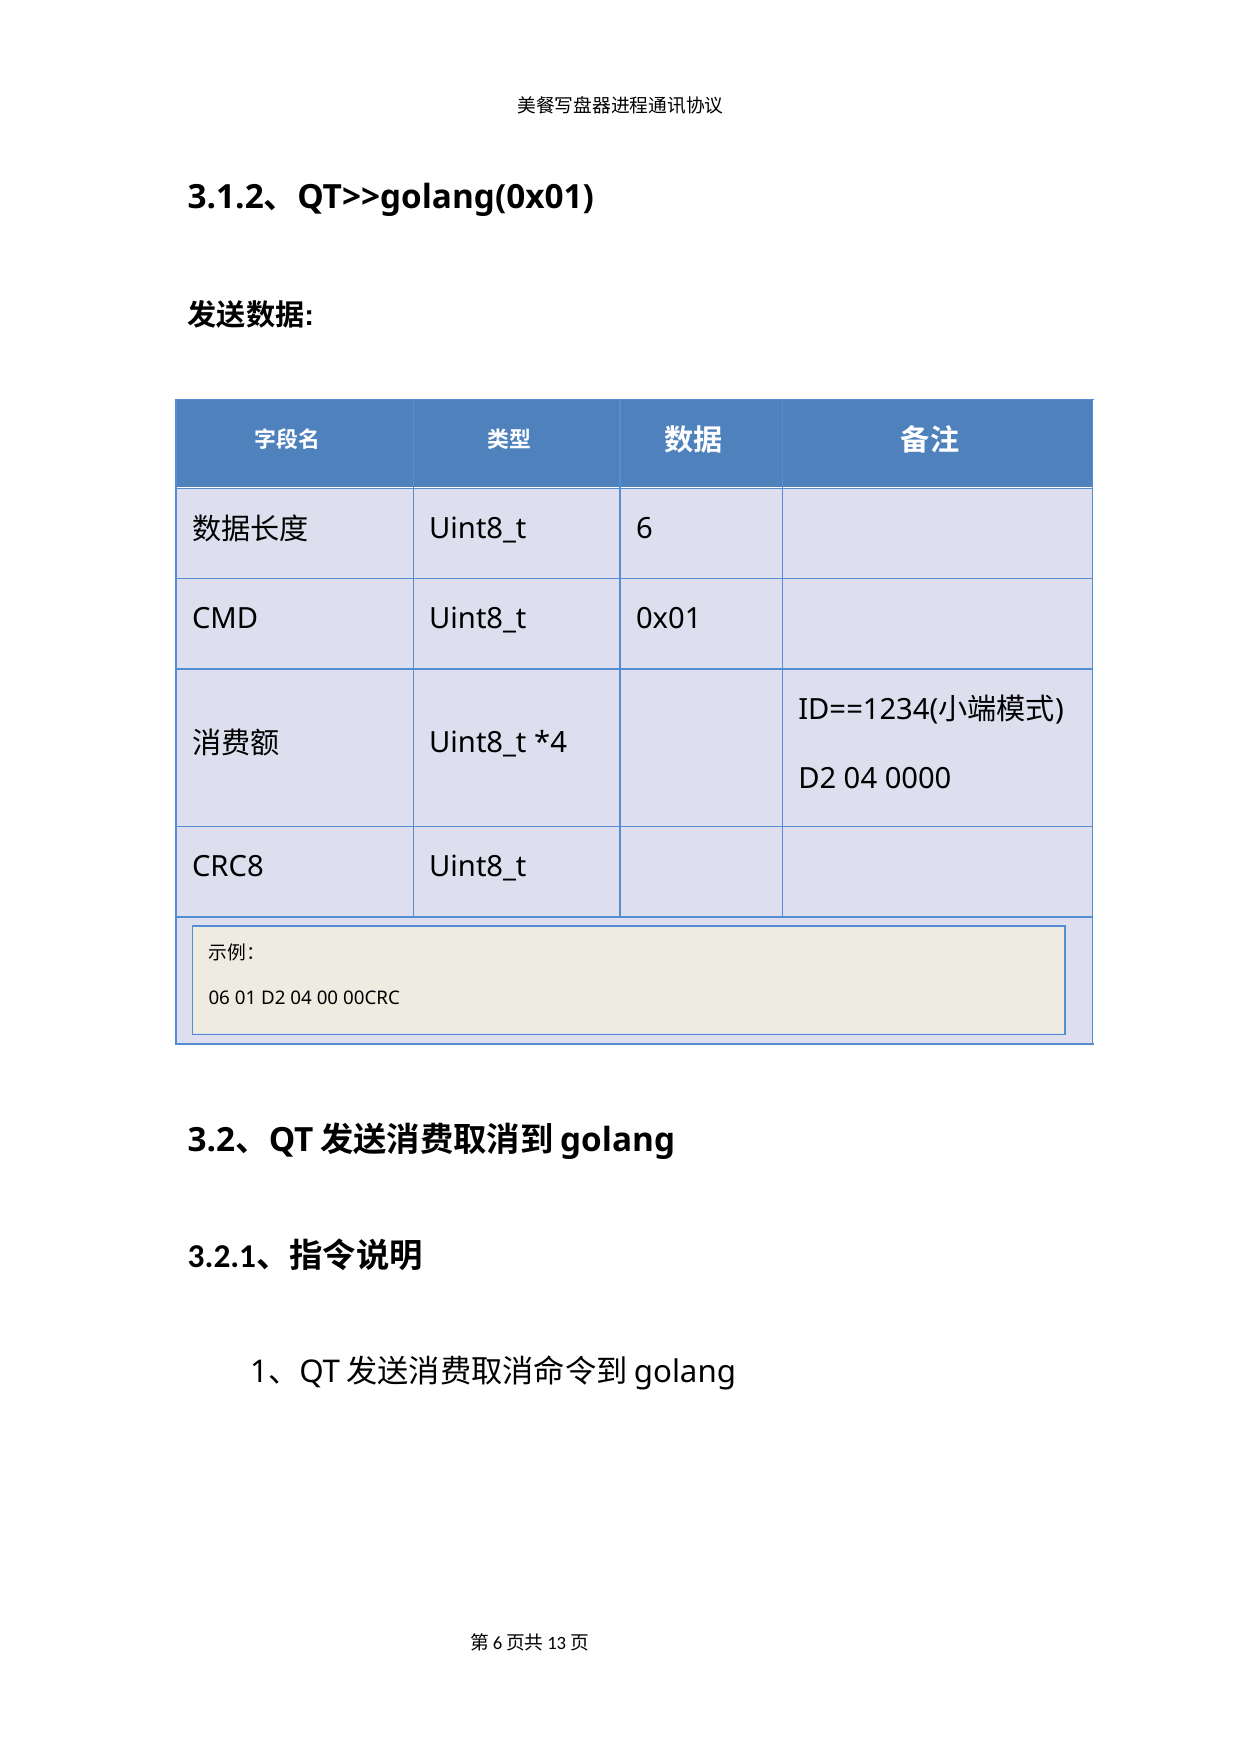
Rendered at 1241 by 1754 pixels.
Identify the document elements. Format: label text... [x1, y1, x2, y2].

table_header 备注 [783, 400, 1092, 487]
table_cell [783, 489, 1092, 578]
table_header 类型 [414, 400, 619, 487]
subtitle 3.2.1、指令说明 [187, 1220, 1053, 1285]
table_cell 消费额 [177, 670, 413, 826]
table_cell [783, 827, 1092, 916]
table_cell 0x01 [621, 579, 782, 668]
table_cell CRC8 [177, 827, 413, 916]
subtitle 3.1.2、QT>>golang(0x01) [187, 162, 1053, 227]
table_header 数据 [621, 400, 782, 487]
table_cell CMD [177, 579, 413, 668]
table_cell Uint8_t [414, 579, 619, 668]
table_cell [783, 579, 1092, 668]
table_cell 数据长度 [177, 489, 413, 578]
table_header 字段名 [177, 400, 413, 487]
table_cell Uint8_t *4 [414, 670, 619, 826]
table_cell Uint8_t [414, 827, 619, 916]
subtitle 3.2、QT发送消费取消到golang [187, 1104, 1053, 1169]
text 1、QT发送消费取消命令到golang [187, 1337, 1053, 1402]
table_cell [621, 670, 782, 826]
table_cell ID==1234(小端模式) D2 04 0000 [783, 670, 1092, 826]
table_cell Uint8_t [414, 489, 619, 578]
table_cell [177, 918, 1092, 1043]
table_cell [621, 827, 782, 916]
table_cell 6 [621, 489, 782, 578]
subtitle 发送数据: [187, 280, 1053, 345]
